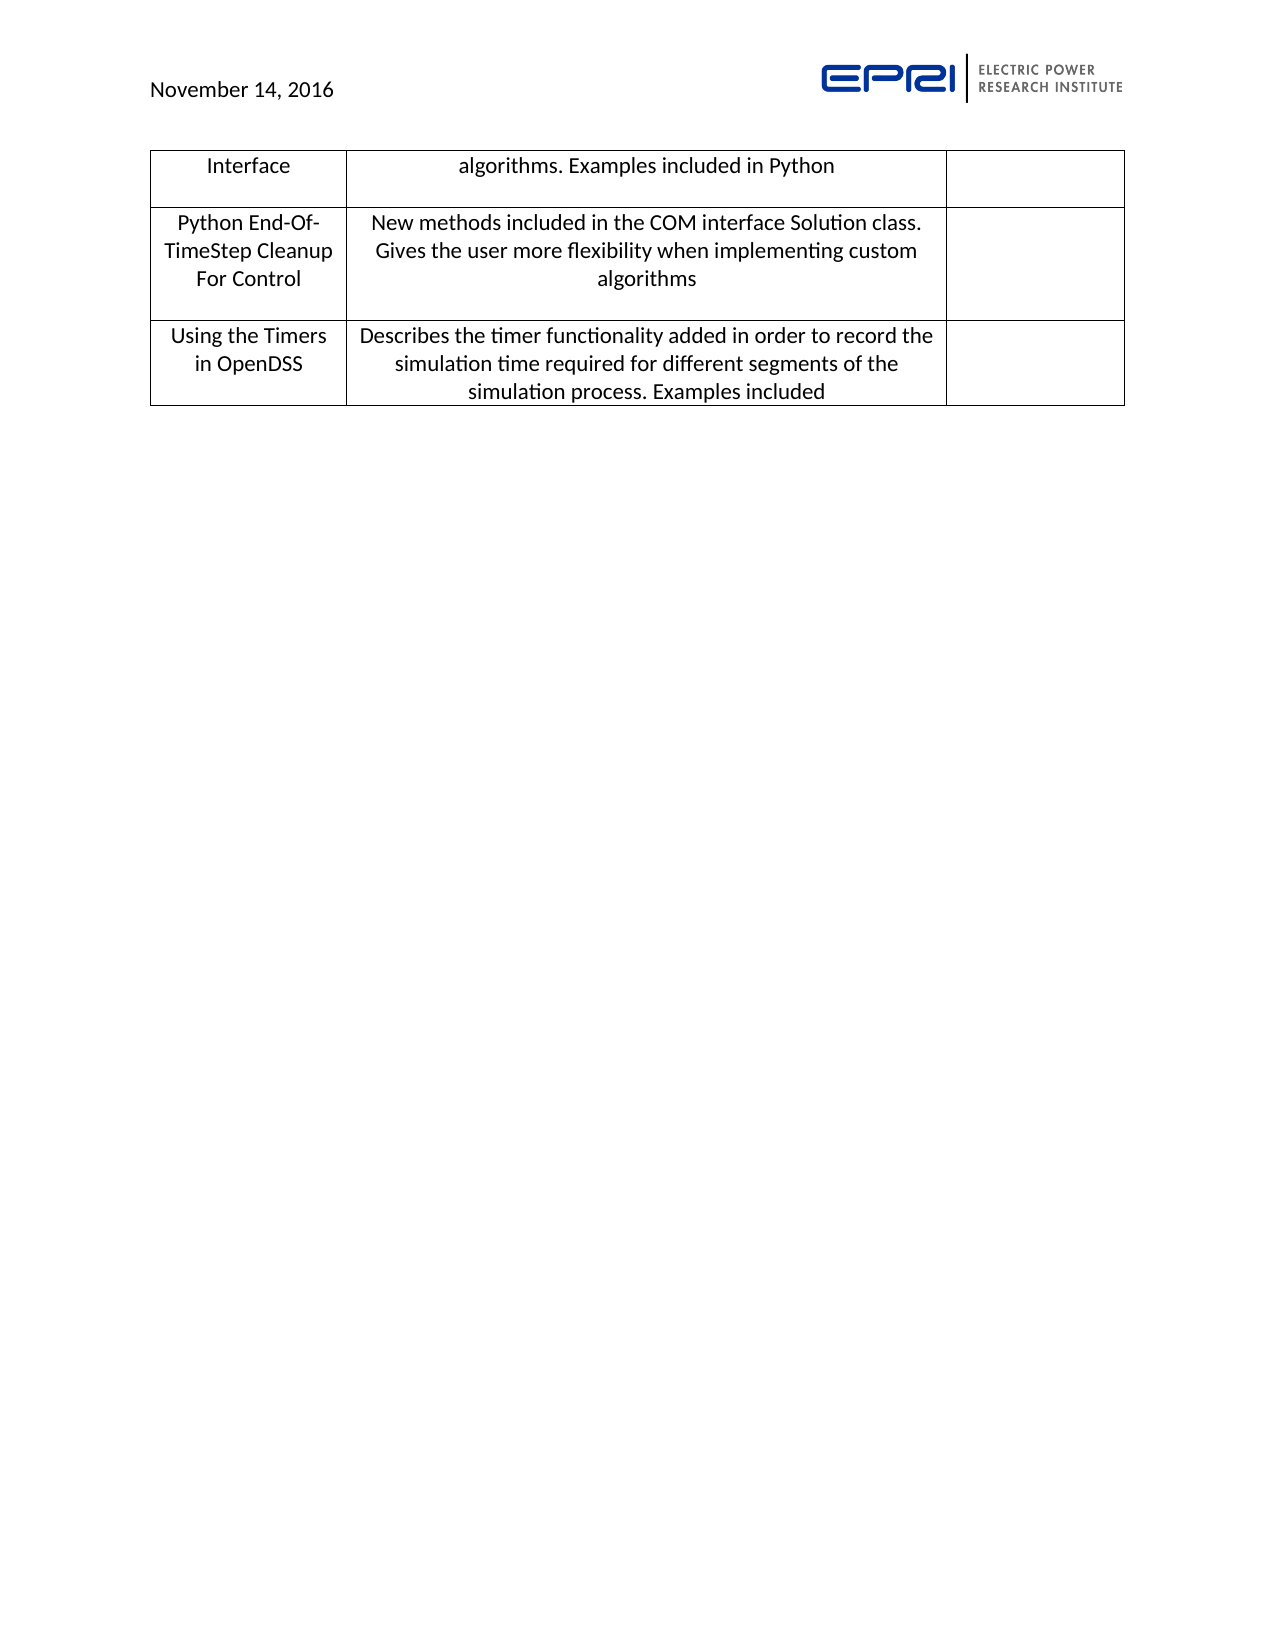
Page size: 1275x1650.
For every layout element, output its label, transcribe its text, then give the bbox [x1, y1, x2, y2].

table_cell Describes the timer functionality added in order to record the simulation time required for different segments of the simulation process. Examples included [347, 321, 946, 405]
table_cell Python End-Of-TimeStep Cleanup For Control [151, 208, 346, 320]
table_cell Using the Timers in OpenDSS [151, 321, 346, 405]
table_cell [947, 151, 1124, 207]
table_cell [347, 151, 946, 207]
picture [817, 49, 1124, 103]
table_cell [947, 321, 1124, 405]
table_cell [151, 151, 346, 207]
table_cell [947, 208, 1124, 320]
table_cell New methods included in the COM interface Solution class. Gives the user more flexibility when implementing custom algorithms [347, 208, 946, 320]
